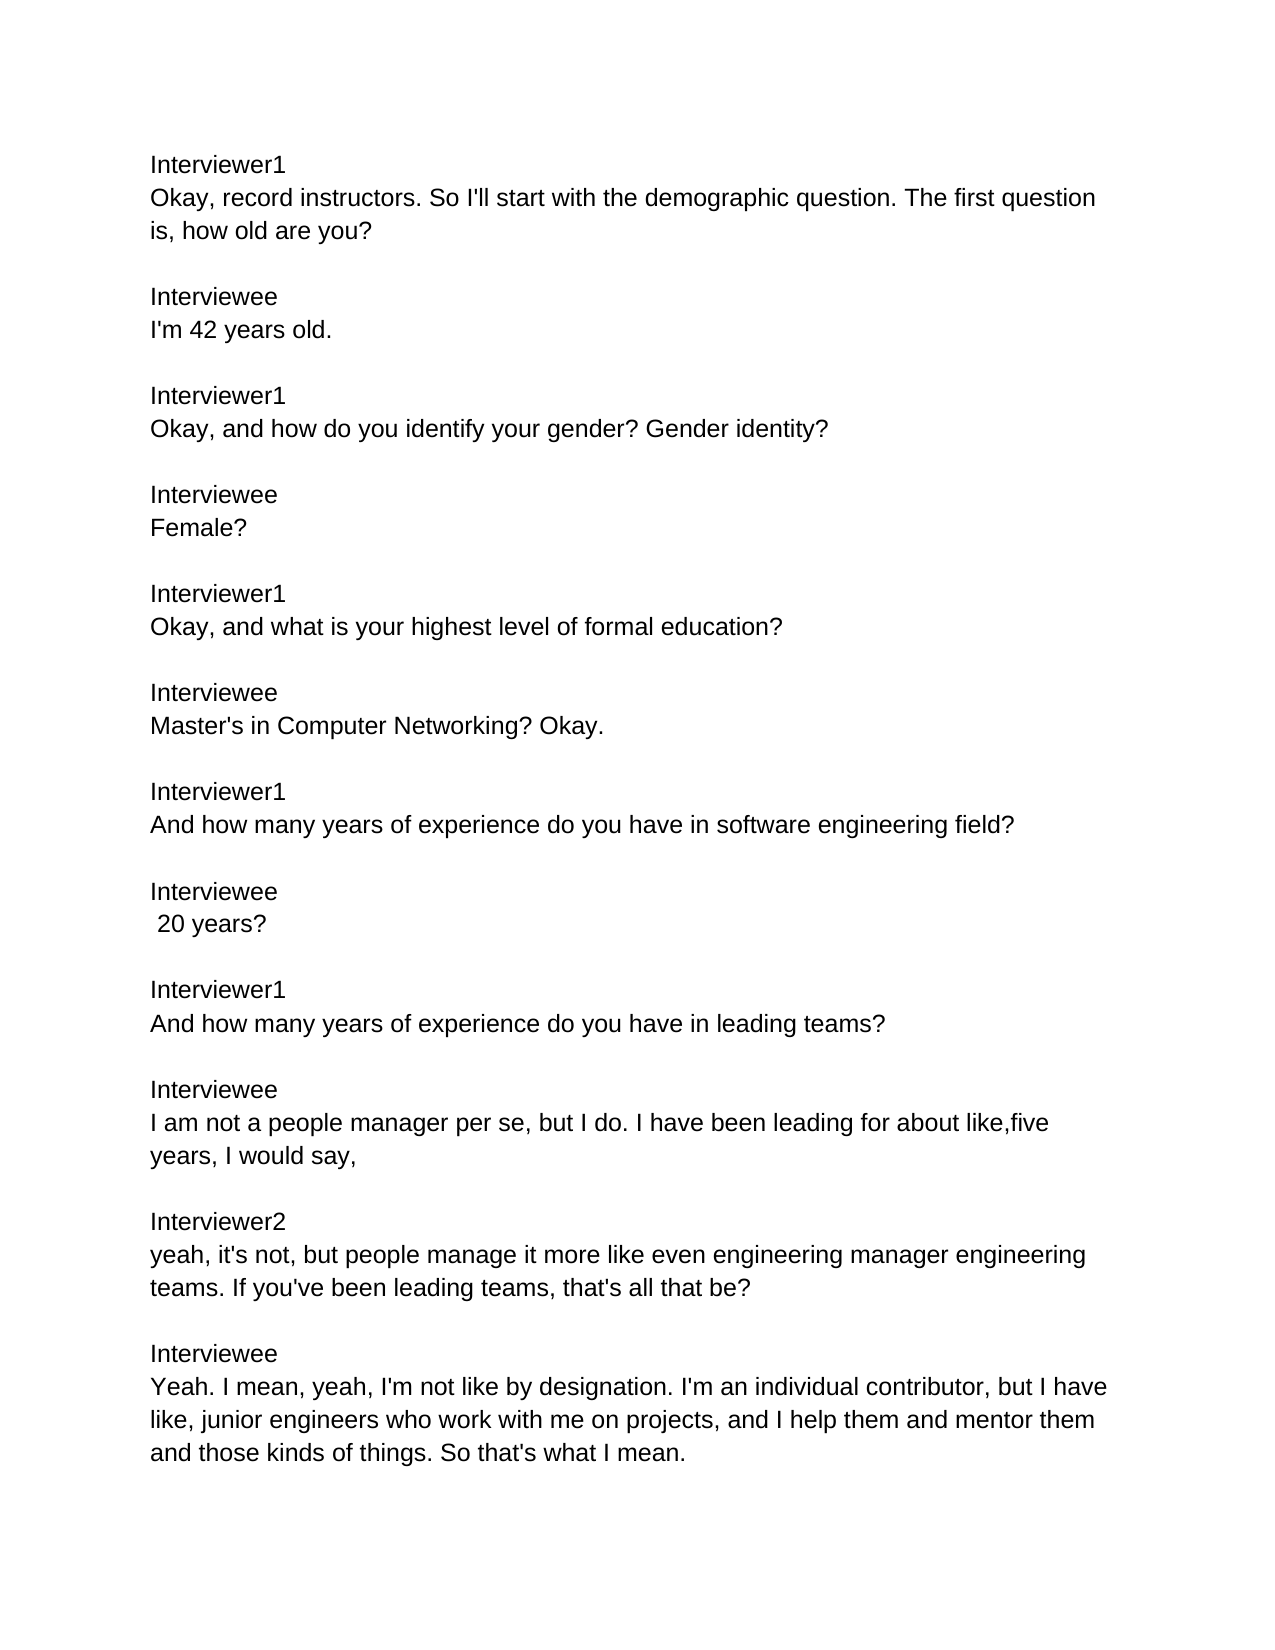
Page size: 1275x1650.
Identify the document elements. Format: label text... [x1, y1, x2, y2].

text Interviewer1 [150, 777, 1125, 806]
text Interviewer1 [150, 579, 1125, 608]
text Interviewee [150, 678, 1125, 707]
text Master's in Computer Networking? Okay. [150, 711, 1125, 740]
text And how many years of experience do you have in software engineering field? [150, 810, 1125, 839]
text Interviewee [150, 1339, 1125, 1367]
text Female? [150, 513, 1125, 542]
text Interviewer1 [150, 150, 1125, 179]
text Interviewer2 [150, 1207, 1125, 1235]
text Interviewer1 [150, 381, 1125, 410]
text 20 years? [150, 909, 1125, 938]
text Interviewee [150, 480, 1125, 509]
text Okay, and what is your highest level of formal education? [150, 612, 1125, 641]
text Interviewee [150, 1074, 1125, 1103]
text Interviewee [150, 876, 1125, 905]
text Interviewer1 [150, 976, 1125, 1004]
text Okay, and how do you identify your gender? Gender identity? [150, 414, 1125, 443]
text Yeah. I mean, yeah, I'm not like by designation. I'm an individual contributor, but I have like, junior engineers who work with me on projects, and I help them and mentor them and those kinds of things. So that's what I mean. [150, 1372, 1125, 1467]
text Interviewee [150, 282, 1125, 311]
text I'm 42 years old. [150, 315, 1125, 344]
text Okay, record instructors. So I'll start with the demographic question. The first question is, how old are you? [150, 183, 1125, 245]
text And how many years of experience do you have in leading teams? [150, 1008, 1125, 1037]
text yeah, it's not, but people manage it more like even engineering manager engineering teams. If you've been leading teams, that's all that be? [150, 1240, 1125, 1301]
text I am not a people manager per se, but I do. I have been leading for about like,five years, I would say, [150, 1108, 1125, 1169]
